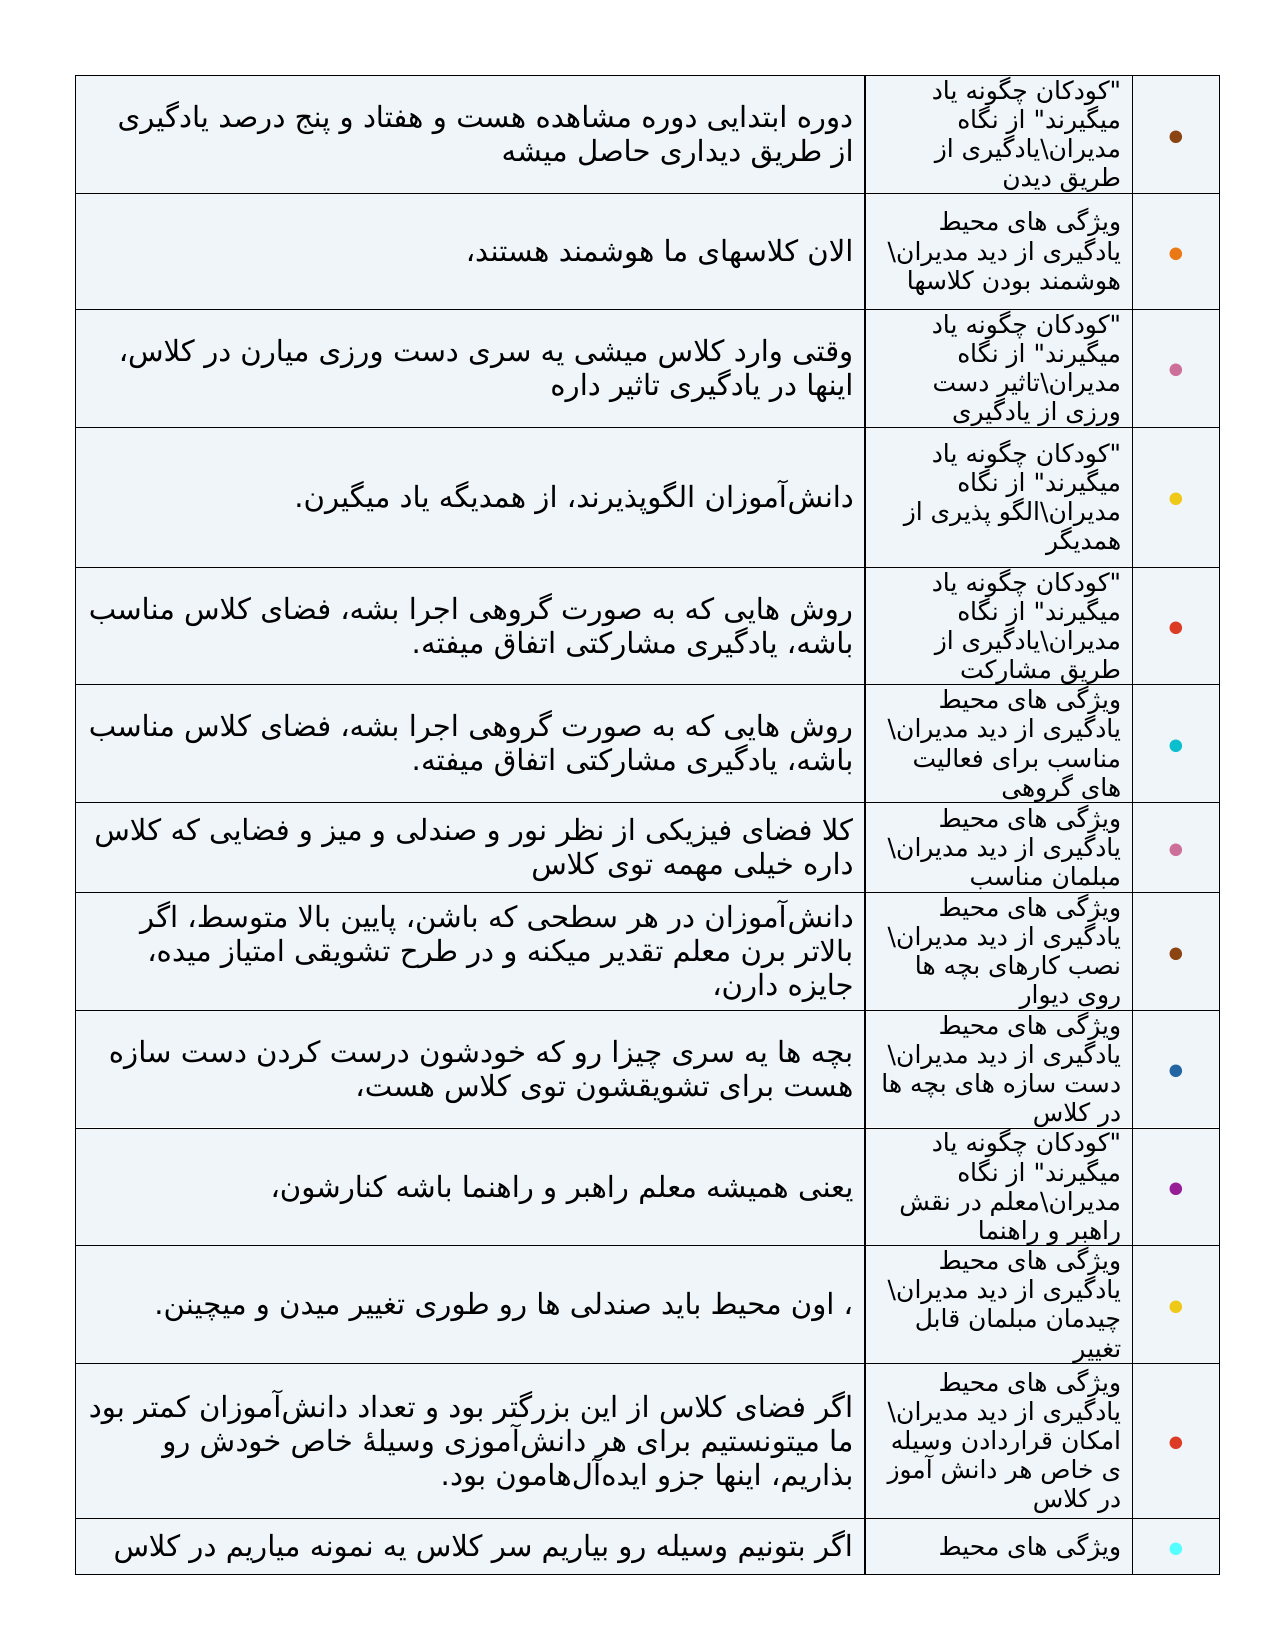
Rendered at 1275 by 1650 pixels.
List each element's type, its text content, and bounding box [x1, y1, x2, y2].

table_cell ، اون محیط باید صندلی ها رو طوری تغییر میدن و میچینن. [76, 1246, 864, 1363]
table_cell ویژگی های محیط یادگیری از دید مدیران\چیدمان مبلمان قابل تغییر [866, 1246, 1132, 1363]
table_cell ● [1133, 1519, 1219, 1574]
table_cell ● [1133, 76, 1219, 193]
table_cell ● [1133, 428, 1219, 567]
table_cell "کودکان چگونه یاد میگیرند" از نگاه مدیران\یادگیری از طریق دیدن [866, 76, 1132, 193]
table_cell الان کلاسهای ما هوشمند هستند، [76, 194, 864, 309]
table_cell ویژگی های محیط یادگیری از دید مدیران\مناسب برای فعالیت های گروهی [866, 685, 1132, 802]
table_cell ● [1133, 685, 1219, 802]
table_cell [76, 1519, 864, 1574]
table_cell ویژگی های محیط یادگیری از دید مدیران\امکان قراردادن وسیله ی خاص هر دانش آموز در کلاس [866, 1364, 1132, 1518]
table_cell بچه ها یه سری چیزا رو که خودشون درست کردن دست سازه هست برای تشویقشون توی کلاس هست، [76, 1011, 864, 1127]
table_cell ویژگی های محیط یادگیری از دید مدیران\مبلمان مناسب [866, 803, 1132, 892]
table_cell ● [1133, 1364, 1219, 1518]
table_cell روش هایی که به صورت گروهی اجرا بشه، فضای کلاس مناسب باشه، یادگیری مشارکتی اتفاق میفته. [76, 685, 864, 802]
table_cell کلا فضای فیزیکی از نظر نور و صندلی و میز و فضایی که کلاس داره خیلی مهمه توی کلاس [76, 803, 864, 892]
table_cell ● [1133, 893, 1219, 1010]
table_cell ویژگی های محیط یادگیری از دید مدیران\هوشمند بودن کلاسها [866, 194, 1132, 309]
table_cell ● [1133, 194, 1219, 309]
table_cell وقتی وارد کلاس میشی یه سری دست ورزی میارن در کلاس، اینها در یادگیری تاثیر داره [76, 310, 864, 427]
table_cell ویژگی های محیط یادگیری از دید مدیران\نصب کارهای بچه ها روی دیوار [866, 893, 1132, 1010]
table_cell یعنی همیشه معلم راهبر و راهنما باشه کنارشون، [76, 1129, 864, 1245]
table_cell ● [1133, 1246, 1219, 1363]
table_cell دوره ابتدایی دوره مشاهده هست و هفتاد و پنج درصد یادگیری از طریق دیداری حاصل میشه [76, 76, 864, 193]
table_cell ● [1133, 568, 1219, 684]
table_cell ویژگی های محیط یادگیری از دید مدیران\دست سازه های بچه ها در کلاس [866, 1011, 1132, 1127]
table_cell "کودکان چگونه یاد میگیرند" از نگاه مدیران\تاثیر دست ورزی از یادگیری [866, 310, 1132, 427]
table_cell "کودکان چگونه یاد میگیرند" از نگاه مدیران\یادگیری از طریق مشارکت [866, 568, 1132, 684]
table_cell دانش‌آموزان الگوپذیرند، از همدیگه یاد میگیرن. [76, 428, 864, 567]
table_cell ● [1133, 310, 1219, 427]
table_cell ● [1133, 1011, 1219, 1127]
table_cell ● [1133, 1129, 1219, 1245]
table_cell "کودکان چگونه یاد میگیرند" از نگاه مدیران\معلم در نقش راهبر و راهنما [866, 1129, 1132, 1245]
table_cell دانش‌آموزان در هر سطحی که باشن، پایین بالا متوسط، اگر بالاتر برن معلم تقدیر میکنه و در طرح تشویقی امتیاز میده، جایزه دارن، [76, 893, 864, 1010]
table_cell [866, 1519, 1132, 1574]
table_cell ● [1133, 803, 1219, 892]
table_cell اگر فضای کلاس از این بزرگتر بود و تعداد دانش‌آموزان کمتر بود ما میتونستیم برای هر دانش‌آموزی وسیلۀ خاص خودش رو بذاریم، اینها جزو ایده‌آل‌هامون بود. [76, 1364, 864, 1518]
table_cell "کودکان چگونه یاد میگیرند" از نگاه مدیران\الگو پذیری از همدیگر [866, 428, 1132, 567]
table_cell روش هایی که به صورت گروهی اجرا بشه، فضای کلاس مناسب باشه، یادگیری مشارکتی اتفاق میفته. [76, 568, 864, 684]
